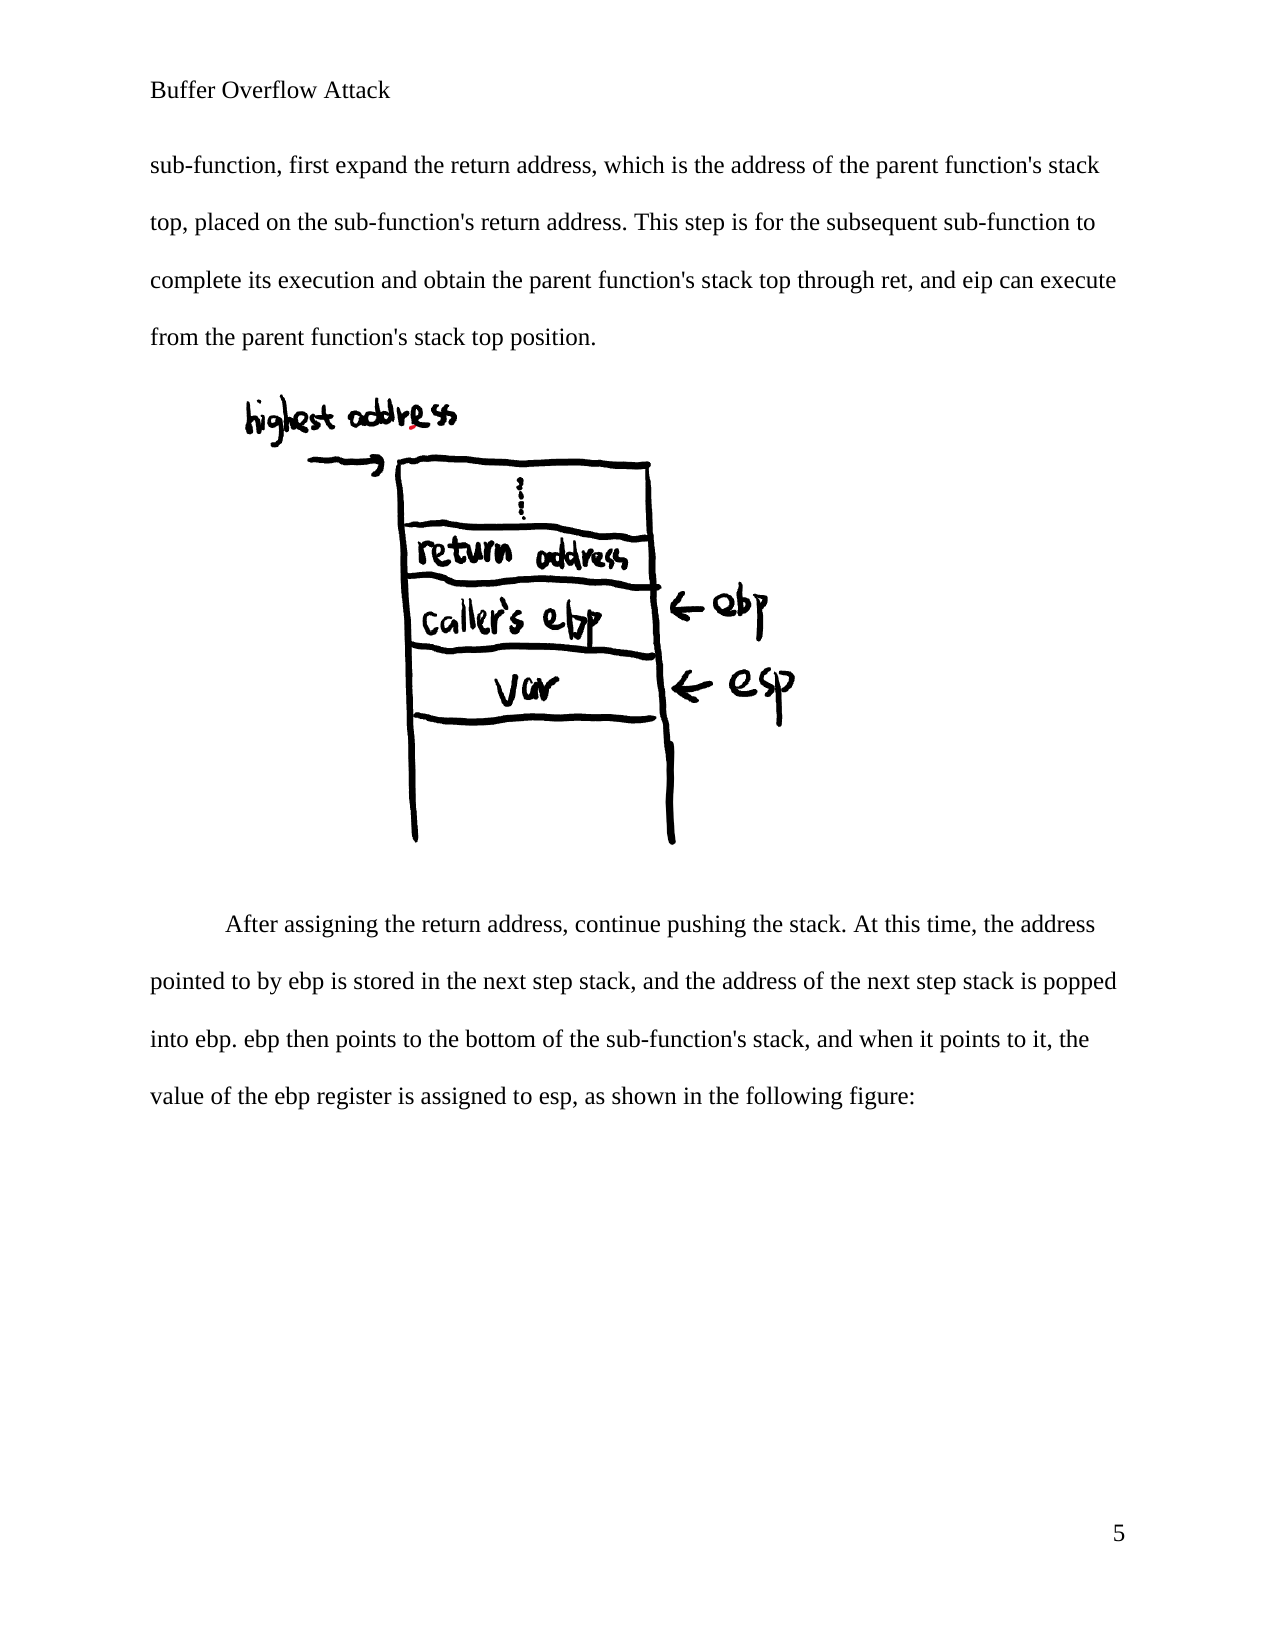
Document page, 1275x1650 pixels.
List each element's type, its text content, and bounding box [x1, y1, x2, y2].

picture [225, 380, 832, 880]
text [150, 150, 1125, 351]
text After assigning the return address, continue pushing the stack. At this time, the address pointed to by ebp is stored in the next step stack, and the address of the next step stack is popped into ebp. ebp then points to the bottom of the sub-function's stack, and when it points to it, the value of the ebp register is assigned to esp, as shown in the following figure: [150, 909, 1125, 1110]
